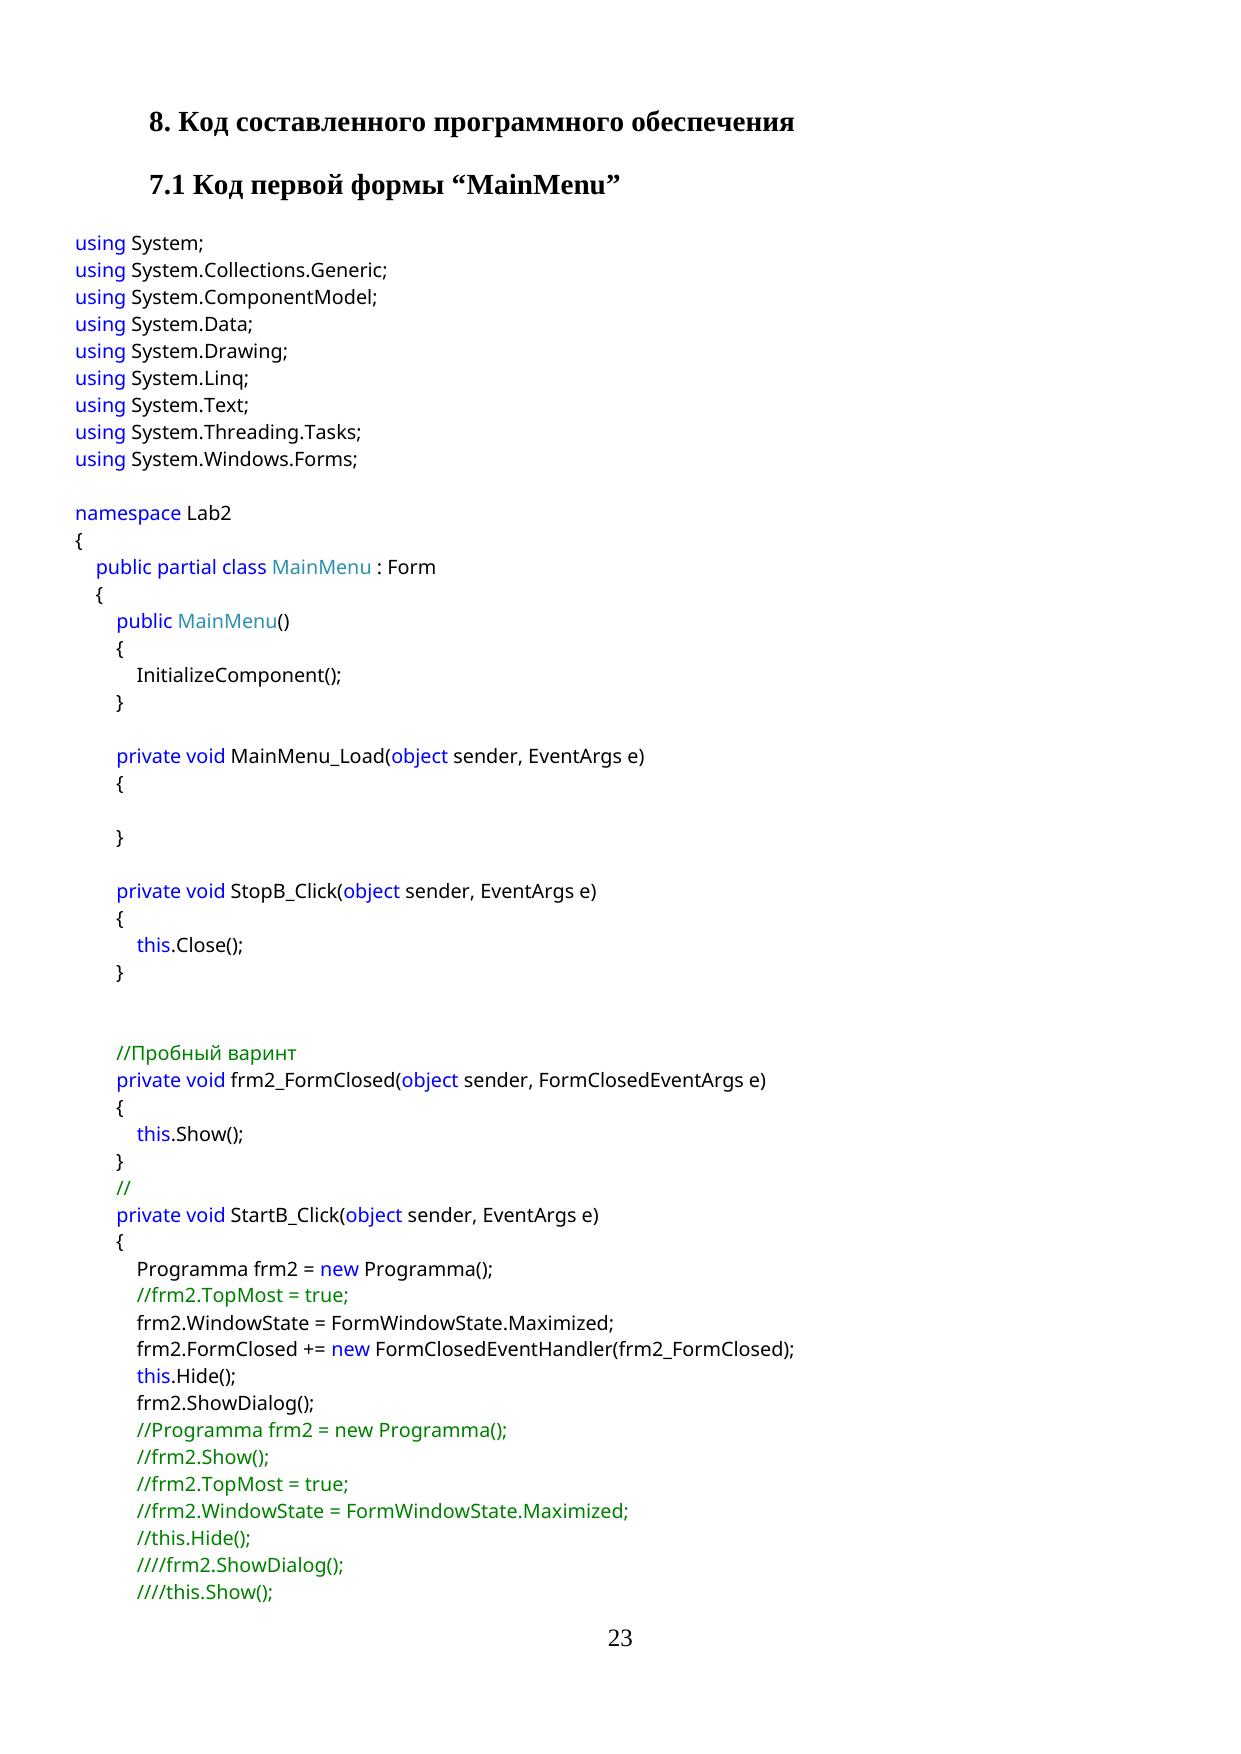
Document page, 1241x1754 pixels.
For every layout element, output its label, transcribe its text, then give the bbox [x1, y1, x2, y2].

text //Programma frm2 = new Programma(); [75, 1417, 1165, 1444]
text } [75, 1147, 1165, 1174]
subtitle 7.1 Код первой формы “MainMenu” [149, 167, 1165, 200]
text { [75, 1093, 1165, 1120]
text //Пробный варинт [75, 1039, 1165, 1066]
text using System.Threading.Tasks; [75, 418, 1165, 445]
text ////frm2.ShowDialog(); [75, 1552, 1165, 1578]
text // [75, 1174, 1165, 1201]
text using System.Collections.Generic; [75, 257, 1165, 283]
text this.Hide(); [75, 1363, 1165, 1390]
text frm2.FormClosed += new FormClosedEventHandler(frm2_FormClosed); [75, 1336, 1165, 1363]
text //this.Hide(); [75, 1524, 1165, 1552]
text private void StopB_Click(object sender, EventArgs e) [75, 877, 1165, 904]
text using System.Windows.Forms; [75, 445, 1165, 472]
text public MainMenu() [75, 607, 1165, 634]
text frm2.ShowDialog(); [75, 1390, 1165, 1417]
text using System; [75, 229, 1165, 257]
text using System.Data; [75, 311, 1165, 337]
text { [75, 1228, 1165, 1255]
text using System.Text; [75, 391, 1165, 418]
text { [75, 904, 1165, 931]
text public partial class MainMenu : Form [75, 553, 1165, 580]
text //frm2.TopMost = true; [75, 1471, 1165, 1498]
text } [75, 958, 1165, 985]
text } [75, 688, 1165, 715]
text frm2.WindowState = FormWindowState.Maximized; [75, 1309, 1165, 1336]
text { [75, 526, 1165, 553]
text private void frm2_FormClosed(object sender, FormClosedEventArgs e) [75, 1066, 1165, 1093]
text using System.ComponentModel; [75, 283, 1165, 311]
text private void MainMenu_Load(object sender, EventArgs e) [75, 742, 1165, 769]
text //frm2.WindowState = FormWindowState.Maximized; [75, 1498, 1165, 1524]
text //frm2.TopMost = true; [75, 1282, 1165, 1309]
text this.Close(); [75, 931, 1165, 958]
text } [75, 823, 1165, 850]
text ////this.Show(); [75, 1578, 1165, 1606]
text namespace Lab2 [75, 499, 1165, 526]
subtitle Код составленного программного обеспечения [149, 104, 1165, 138]
text { [75, 634, 1165, 661]
text //frm2.Show(); [75, 1444, 1165, 1471]
text { [75, 580, 1165, 607]
text InitializeComponent(); [75, 661, 1165, 688]
text using System.Linq; [75, 364, 1165, 391]
text { [75, 769, 1165, 796]
text this.Show(); [75, 1120, 1165, 1147]
text private void StartB_Click(object sender, EventArgs e) [75, 1201, 1165, 1228]
text Programma frm2 = new Programma(); [75, 1255, 1165, 1282]
text using System.Drawing; [75, 337, 1165, 364]
